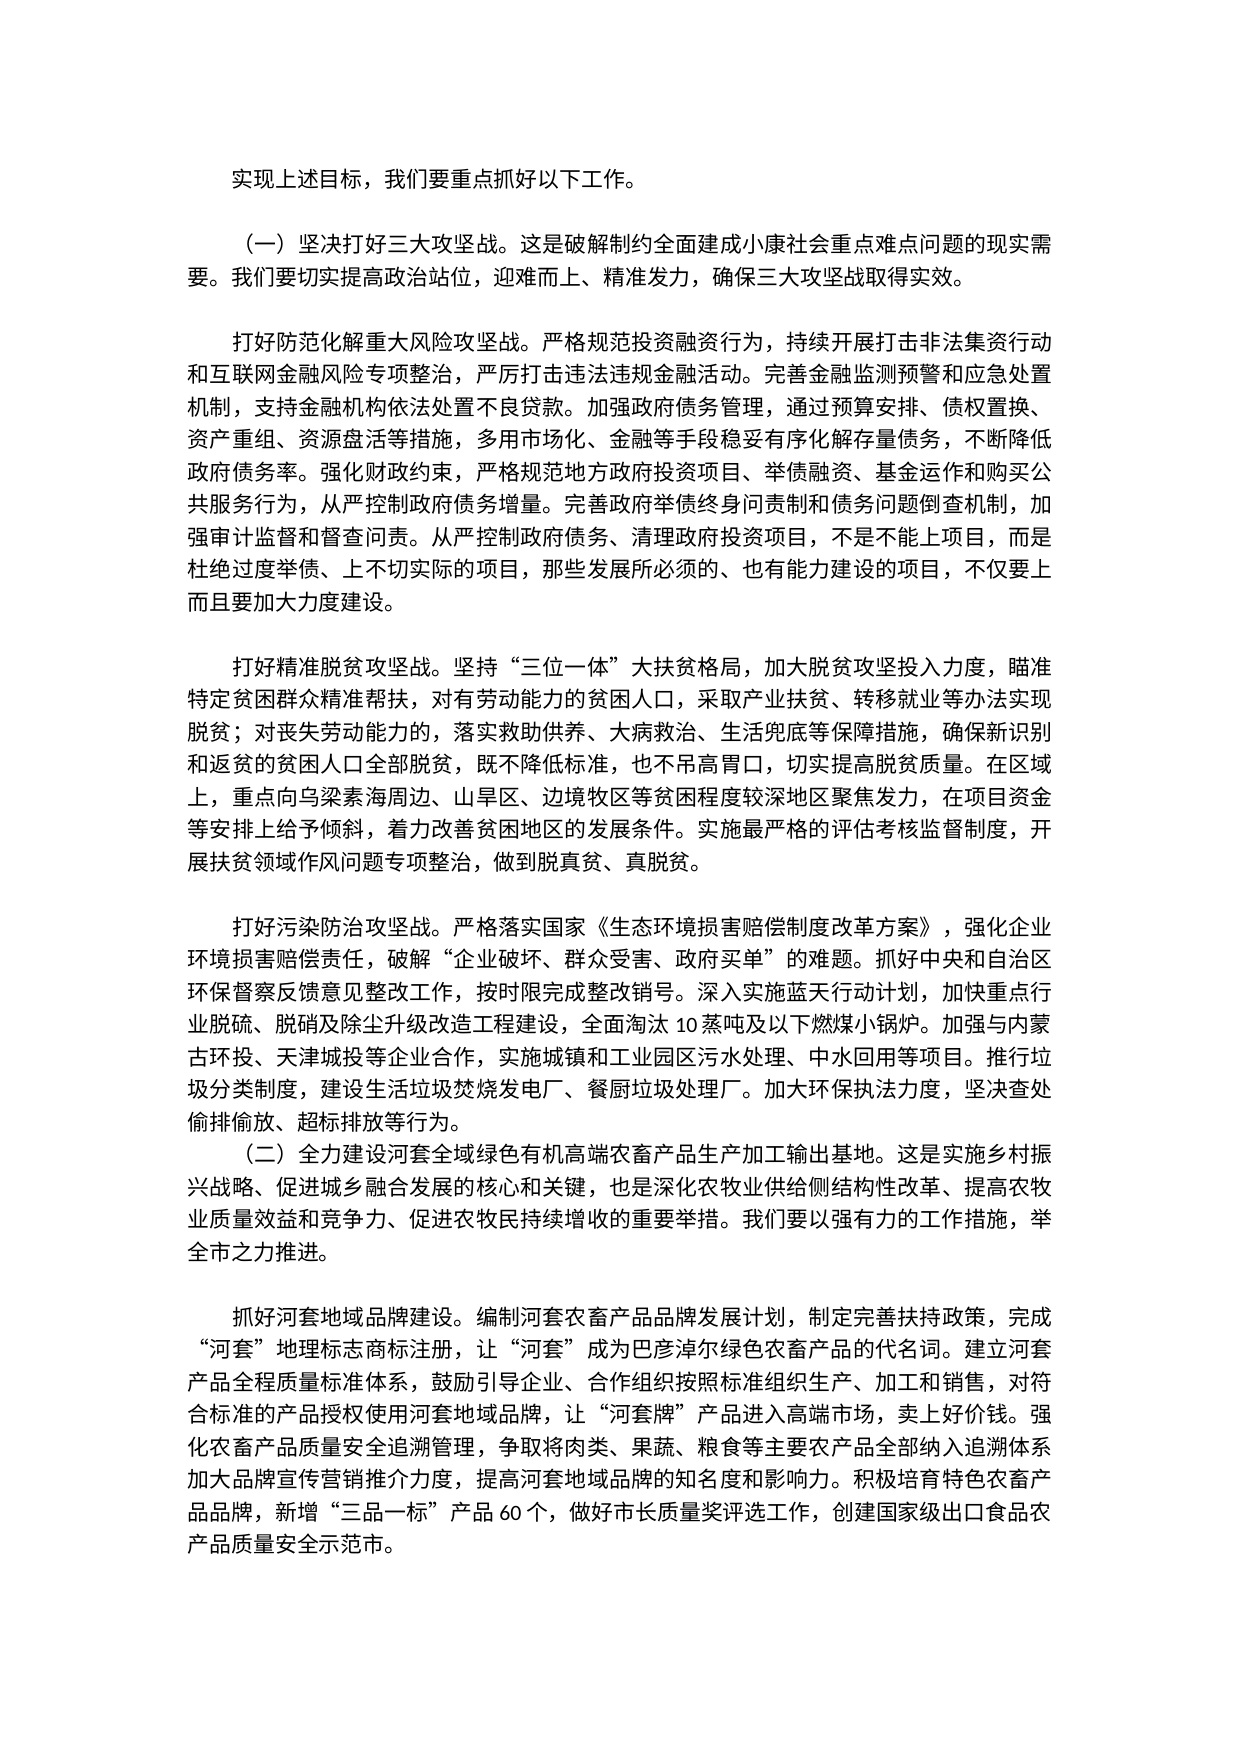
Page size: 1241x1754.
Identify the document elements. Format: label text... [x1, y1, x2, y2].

text （二）全力建设河套全域绿色有机高端农畜产品生产加工输出基地。这是实施乡村振兴战略、促进城乡融合发展的核心和关键，也是深化农牧业供给侧结构性改革、提高农牧业质量效益和竞争力、促进农牧民持续增收的重要举措。我们要以强有力的工作措施，举全市之力推进。 [187, 1137, 1053, 1267]
text 实现上述目标，我们要重点抓好以下工作。 [187, 162, 1053, 194]
text 打好精准脱贫攻坚战。坚持“三位一体”大扶贫格局，加大脱贫攻坚投入力度，瞄准特定贫困群众精准帮扶，对有劳动能力的贫困人口，采取产业扶贫、转移就业等办法实现脱贫；对丧失劳动能力的，落实救助供养、大病救治、生活兜底等保障措施，确保新识别和返贫的贫困人口全部脱贫，既不降低标准，也不吊高胃口，切实提高脱贫质量。在区域上，重点向乌梁素海周边、山旱区、边境牧区等贫困程度较深地区聚焦发力，在项目资金等安排上给予倾斜，着力改善贫困地区的发展条件。实施最严格的评估考核监督制度，开展扶贫领域作风问题专项整治，做到脱真贫、真脱贫。 [187, 649, 1053, 877]
text 打好防范化解重大风险攻坚战。严格规范投资融资行为，持续开展打击非法集资行动和互联网金融风险专项整治，严厉打击违法违规金融活动。完善金融监测预警和应急处置机制，支持金融机构依法处置不良贷款。加强政府债务管理，通过预算安排、债权置换、资产重组、资源盘活等措施，多用市场化、金融等手段稳妥有序化解存量债务，不断降低政府债务率。强化财政约束，严格规范地方政府投资项目、举债融资、基金运作和购买公共服务行为，从严控制政府债务增量。完善政府举债终身问责制和债务问题倒查机制，加强审计监督和督查问责。从严控制政府债务、清理政府投资项目，不是不能上项目，而是杜绝过度举债、上不切实际的项目，那些发展所必须的、也有能力建设的项目，不仅要上，而且要加大力度建设。 [187, 324, 1053, 617]
text 打好污染防治攻坚战。严格落实国家《生态环境损害赔偿制度改革方案》，强化企业环境损害赔偿责任，破解“企业破坏、群众受害、政府买单”的难题。抓好中央和自治区环保督察反馈意见整改工作，按时限完成整改销号。深入实施蓝天行动计划，加快重点行业脱硫、脱硝及除尘升级改造工程建设，全面淘汰10蒸吨及以下燃煤小锅炉。加强与内蒙古环投、天津城投等企业合作，实施城镇和工业园区污水处理、中水回用等项目。推行垃圾分类制度，建设生活垃圾焚烧发电厂、餐厨垃圾处理厂。加大环保执法力度，坚决查处偷排偷放、超标排放等行为。 [187, 909, 1053, 1137]
text 抓好河套地域品牌建设。编制河套农畜产品品牌发展计划，制定完善扶持政策，完成“河套”地理标志商标注册，让“河套”成为巴彦淖尔绿色农畜产品的代名词。建立河套产品全程质量标准体系，鼓励引导企业、合作组织按照标准组织生产、加工和销售，对符合标准的产品授权使用河套地域品牌，让“河套牌”产品进入高端市场，卖上好价钱。强化农畜产品质量安全追溯管理，争取将肉类、果蔬、粮食等主要农产品全部纳入追溯体系。加大品牌宣传营销推介力度，提高河套地域品牌的知名度和影响力。积极培育特色农畜产品品牌，新增“三品一标”产品60个，做好市长质量奖评选工作，创建国家级出口食品农产品质量安全示范市。 [187, 1299, 1053, 1559]
text （一）坚决打好三大攻坚战。这是破解制约全面建成小康社会重点难点问题的现实需要。我们要切实提高政治站位，迎难而上、精准发力，确保三大攻坚战取得实效。 [187, 227, 1053, 292]
